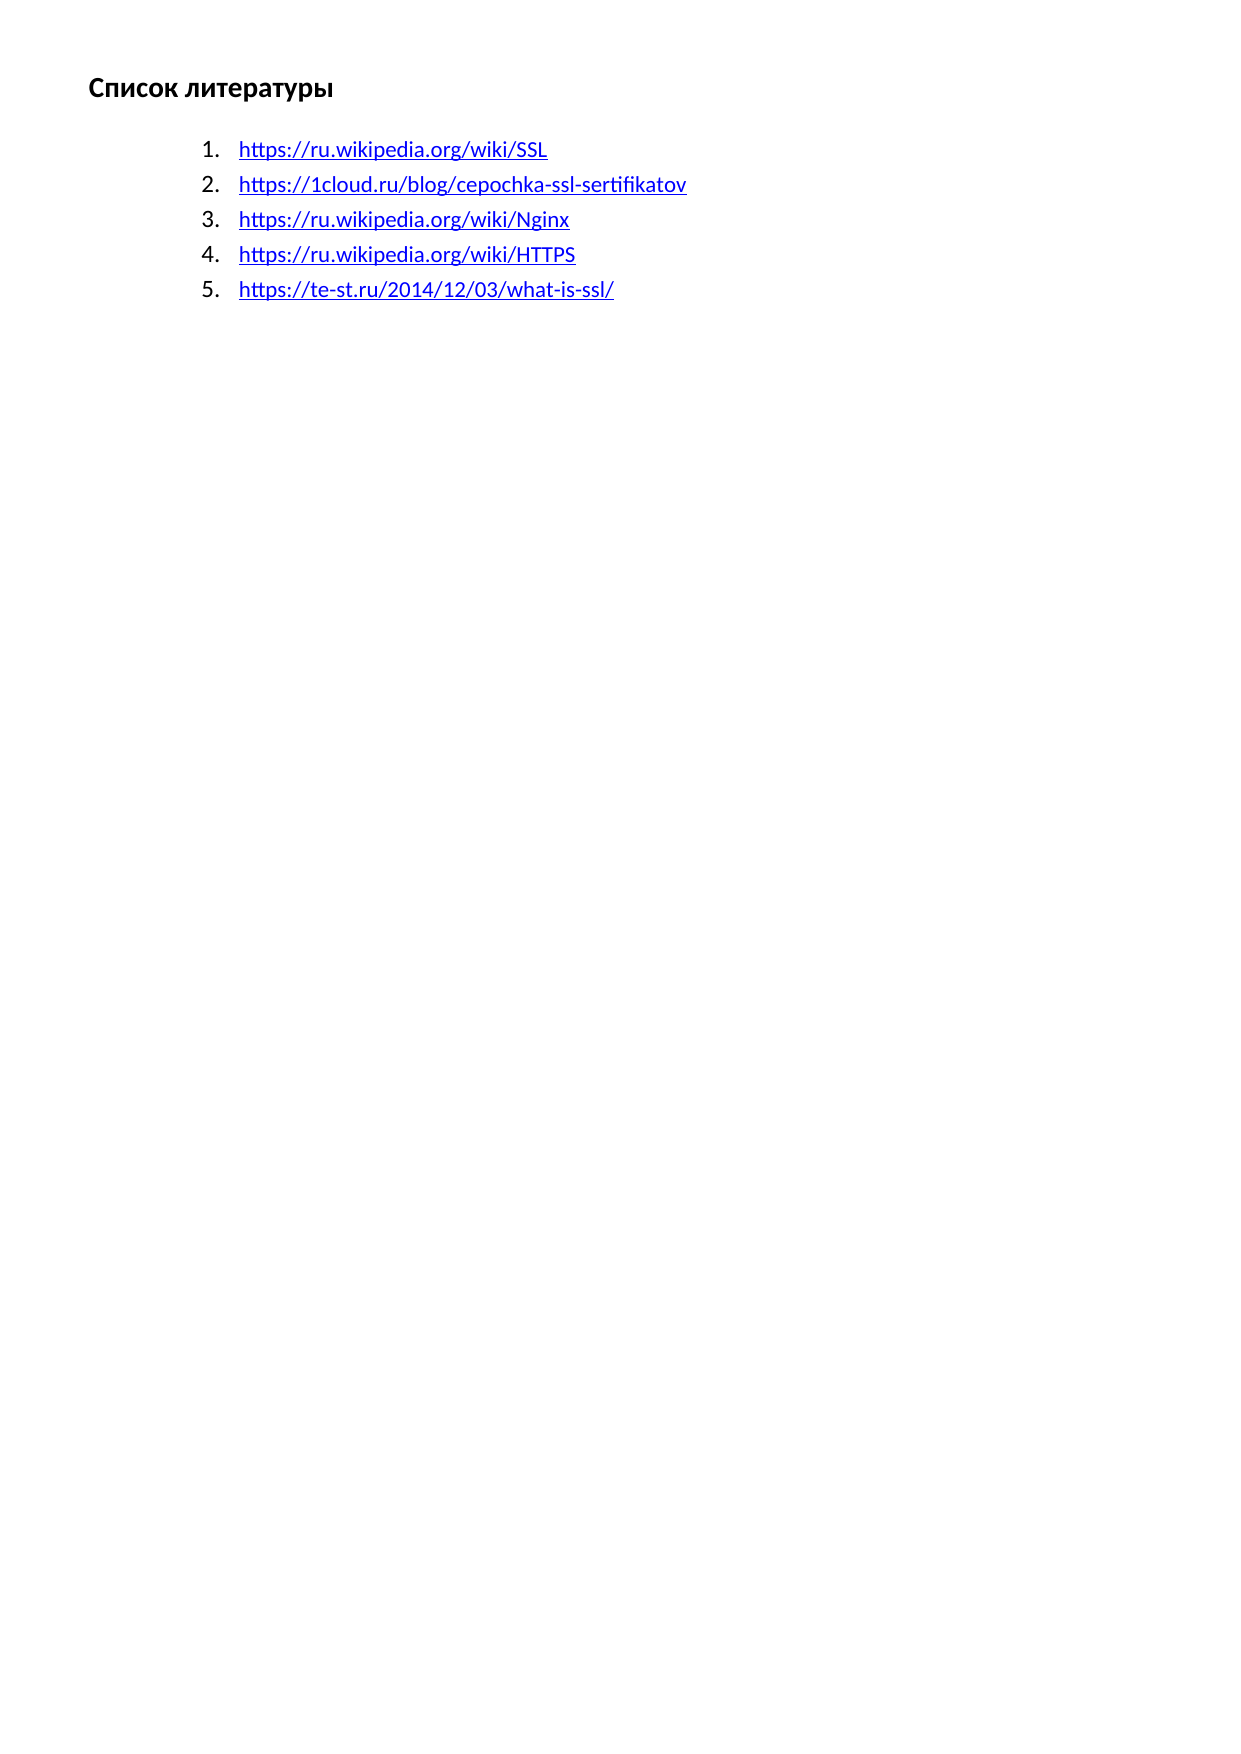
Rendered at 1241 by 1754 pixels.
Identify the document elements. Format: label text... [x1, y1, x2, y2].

list https://ru.wikipedia.org/wiki/Nginx [201, 203, 1196, 233]
list https://1cloud.ru/blog/cepochka-ssl-sertifikatov [201, 168, 1196, 198]
list https://ru.wikipedia.org/wiki/HTTPS [201, 238, 1196, 268]
list https://te-st.ru/2014/12/03/what-is-ssl/ [201, 273, 1196, 303]
subtitle Список литературы [89, 69, 1196, 105]
list https://ru.wikipedia.org/wiki/SSL [201, 133, 1196, 163]
